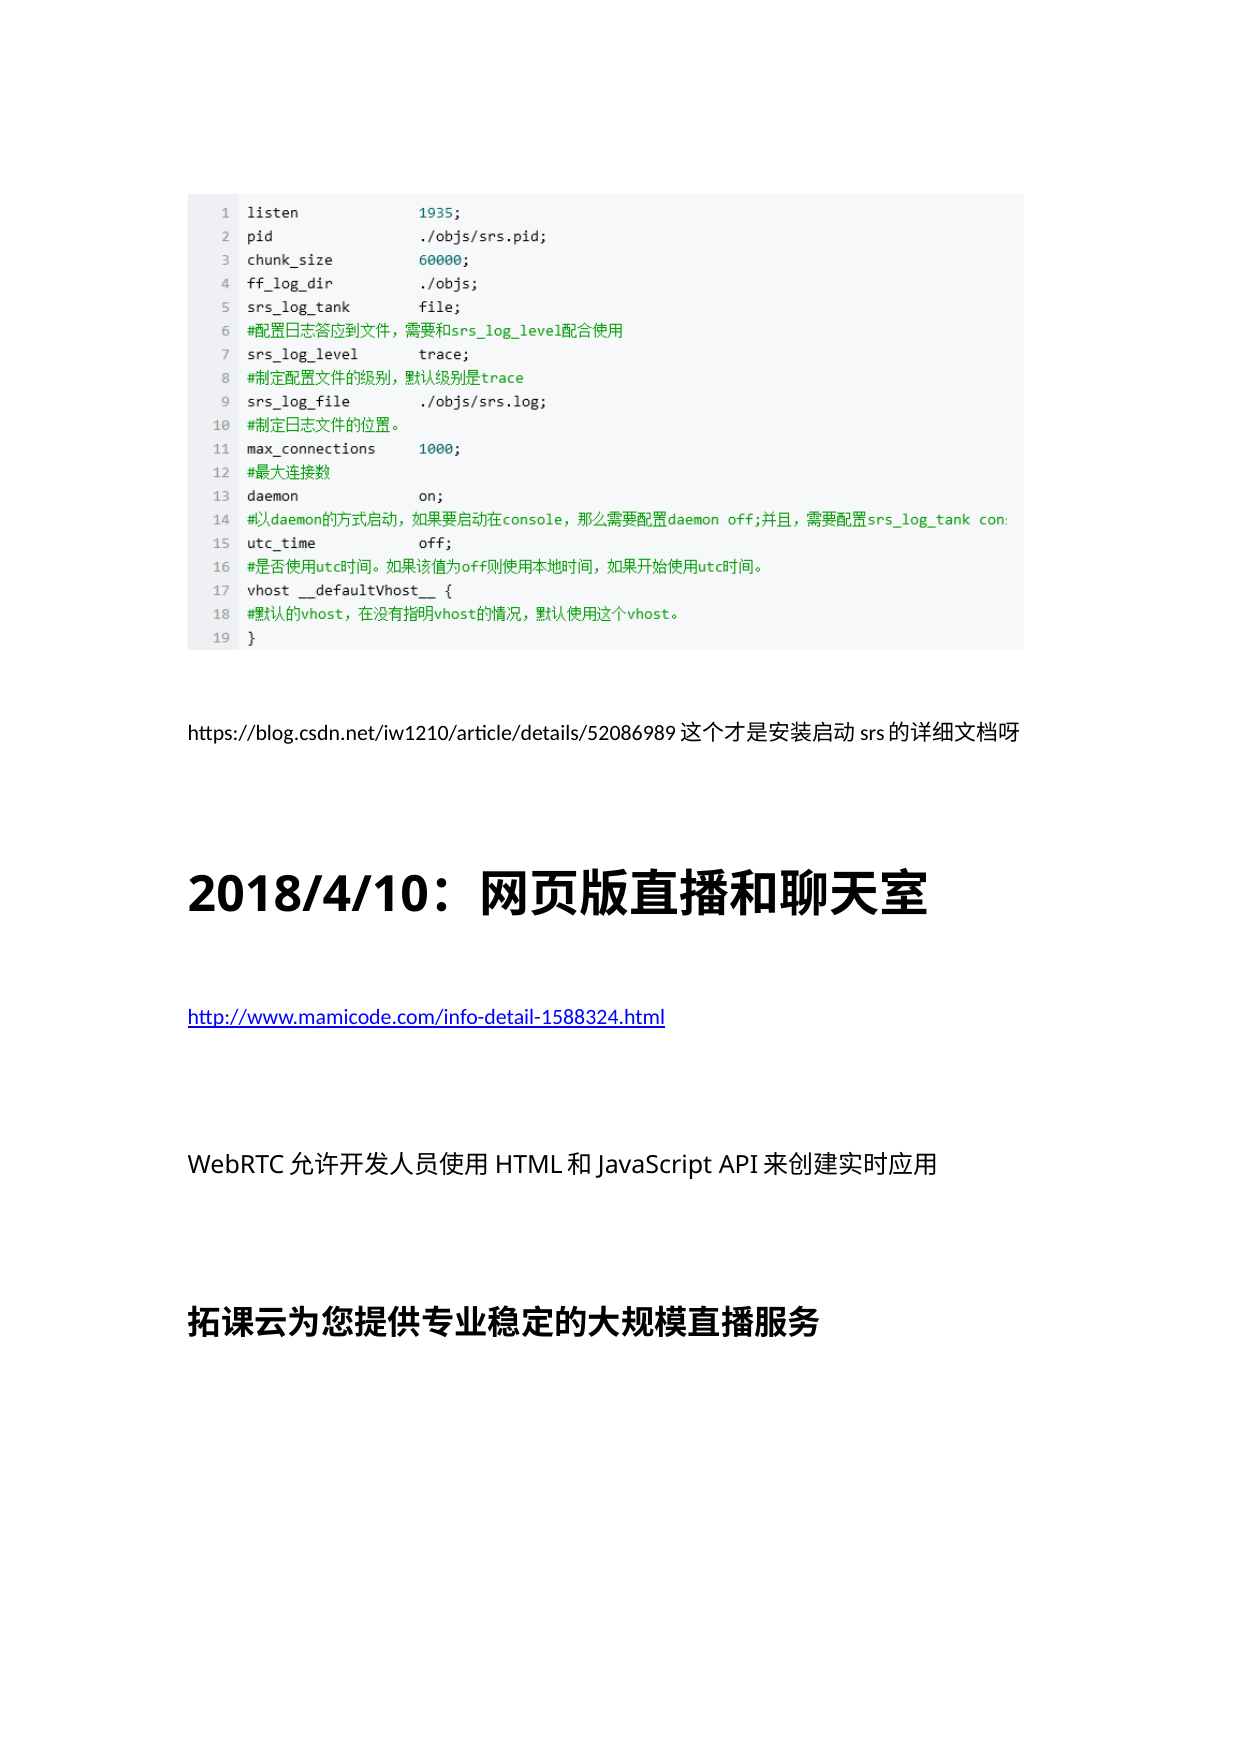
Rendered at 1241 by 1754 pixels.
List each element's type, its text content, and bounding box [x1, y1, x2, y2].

list https://blog.csdn.net/iw1210/article/details/52086989这个才是安装启动srs的详细文档呀 [187, 714, 1053, 747]
list WebRTC允许开发人员使用HTML和JavaScript API来创建实时应用 [187, 1130, 1053, 1195]
list http://www.mamicode.com/info-detail-1588324.html [187, 1000, 1053, 1033]
subtitle 拓课云为您提供专业稳定的大规模直播服务 [187, 1287, 1053, 1352]
picture [187, 194, 1053, 650]
subtitle 2018/4/10：网页版直播和聊天室 [187, 841, 1053, 939]
